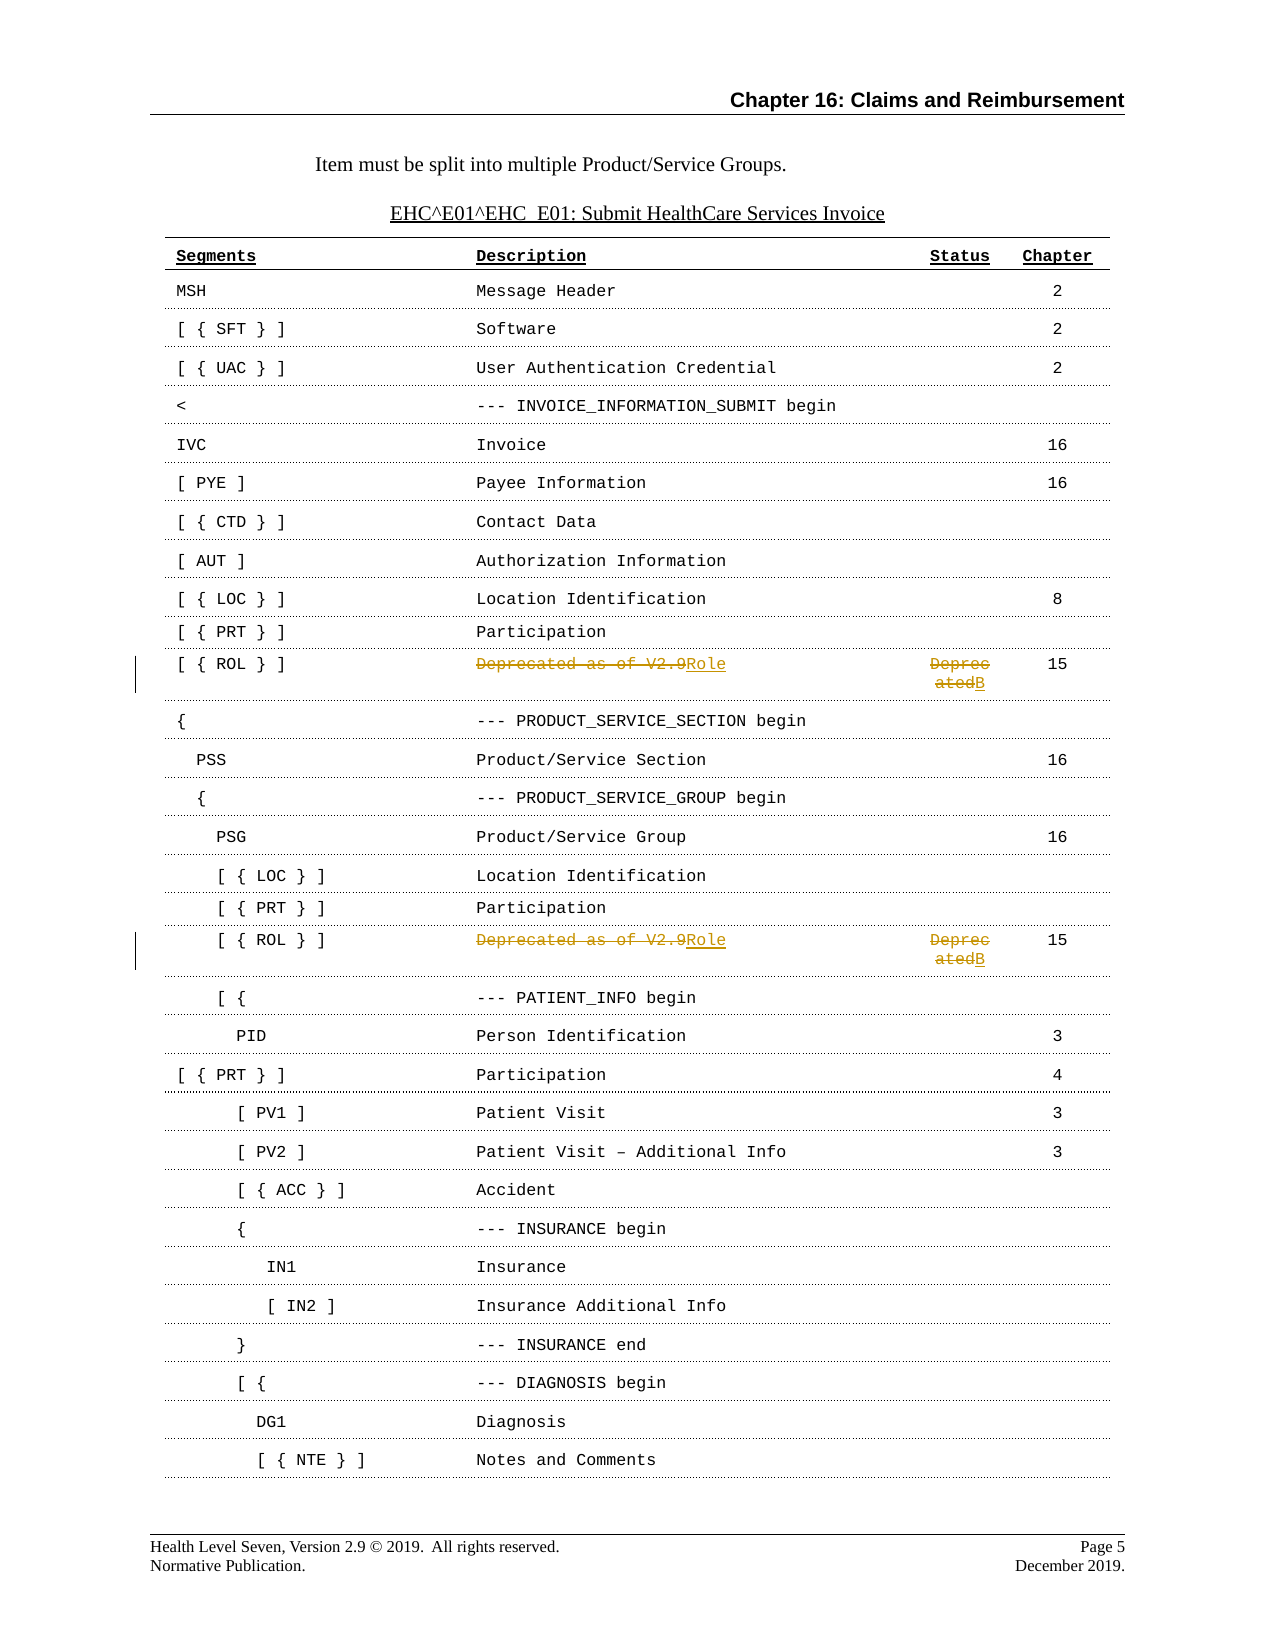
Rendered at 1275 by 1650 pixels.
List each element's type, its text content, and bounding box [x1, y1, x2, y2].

table_cell MSH [165, 270, 465, 307]
table_cell [ { [165, 1361, 465, 1400]
table_cell [915, 423, 1005, 462]
table_cell [1005, 1438, 1110, 1477]
table_cell [915, 1400, 1005, 1438]
table_cell [1005, 539, 1110, 577]
table_cell [1005, 854, 1110, 892]
table_cell [915, 539, 1005, 577]
table_cell { [165, 777, 465, 815]
table_cell Authorization Information [465, 539, 915, 577]
table_cell [ { LOC } ] [165, 854, 465, 892]
table_cell [1005, 700, 1110, 738]
table_cell Accident [465, 1169, 915, 1207]
table_cell --- INVOICE_INFORMATION_SUBMIT begin [465, 385, 915, 423]
table_cell [915, 385, 1005, 423]
table_cell [915, 462, 1005, 500]
table_cell [ { NTE } ] [165, 1438, 465, 1477]
table_cell { [165, 700, 465, 738]
table_cell [915, 700, 1005, 738]
table_cell [915, 738, 1005, 777]
table_header Status [915, 238, 1005, 269]
table_cell [915, 1014, 1005, 1053]
table_cell Insurance Additional Info [465, 1284, 915, 1323]
table_cell [1005, 1400, 1110, 1438]
table_cell [915, 1053, 1005, 1091]
table_cell [915, 1323, 1005, 1361]
table_cell Notes and Comments [465, 1438, 915, 1477]
table_cell [915, 1246, 1005, 1284]
table_cell [915, 346, 1005, 384]
table_cell 8 [1005, 577, 1110, 616]
table_cell Location Identification [465, 577, 915, 616]
table_cell 15 [1005, 648, 1110, 699]
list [285, 152, 1125, 176]
table_cell 2 [1005, 270, 1110, 307]
table_cell [915, 976, 1005, 1014]
table_cell DG1 [165, 1400, 465, 1438]
table_cell 16 [1005, 738, 1110, 777]
table_cell [1005, 1323, 1110, 1361]
table_cell [915, 1091, 1005, 1130]
table_cell [1005, 1169, 1110, 1207]
table_cell [465, 925, 915, 976]
table_cell 3 [1005, 1091, 1110, 1130]
table_cell [ { UAC } ] [165, 346, 465, 384]
table_cell Contact Data [465, 500, 915, 539]
table_cell --- PATIENT_INFO begin [465, 976, 915, 1014]
table_cell [915, 500, 1005, 539]
table_cell Diagnosis [465, 1400, 915, 1438]
table_cell [915, 1130, 1005, 1168]
table_cell [ { PRT } ] [165, 1053, 465, 1091]
table_cell [465, 648, 915, 699]
table_cell [915, 777, 1005, 815]
table_cell [915, 1284, 1005, 1323]
table_cell [1005, 1284, 1110, 1323]
table_cell Participation [465, 616, 915, 648]
table_cell [1005, 385, 1110, 423]
table_cell [1005, 976, 1110, 1014]
table_cell Insurance [465, 1246, 915, 1284]
table_cell PSS [165, 738, 465, 777]
table_cell --- INSURANCE begin [465, 1207, 915, 1246]
table_cell [915, 854, 1005, 892]
table_cell [1005, 777, 1110, 815]
table_cell [915, 648, 1005, 699]
table_header Description [465, 238, 915, 269]
table_cell [915, 925, 1005, 976]
table_cell Product/Service Section [465, 738, 915, 777]
table_cell 16 [1005, 423, 1110, 462]
table_cell 4 [1005, 1053, 1110, 1091]
table_cell Message Header [465, 270, 915, 307]
table_header Segments [165, 238, 465, 269]
table_cell 3 [1005, 1014, 1110, 1053]
table_cell [ { LOC } ] [165, 577, 465, 616]
table_cell PSG [165, 815, 465, 854]
table_cell [915, 1438, 1005, 1477]
table_cell } [165, 1323, 465, 1361]
table_cell [ { PRT } ] [165, 892, 465, 924]
table_cell PID [165, 1014, 465, 1053]
table_cell [1005, 1361, 1110, 1400]
table_header Chapter [1005, 238, 1110, 269]
table_cell Invoice [465, 423, 915, 462]
table_cell Patient Visit – Additional Info [465, 1130, 915, 1168]
table_cell [1005, 616, 1110, 648]
table_cell [915, 270, 1005, 307]
table_cell [ { SFT } ] [165, 308, 465, 346]
table_cell 15 [1005, 925, 1110, 976]
table_cell [ AUT ] [165, 539, 465, 577]
table_cell [1005, 500, 1110, 539]
table_cell IN1 [165, 1246, 465, 1284]
table_cell [ { ACC } ] [165, 1169, 465, 1207]
table_cell [915, 308, 1005, 346]
table_cell 16 [1005, 815, 1110, 854]
table_cell 2 [1005, 346, 1110, 384]
table_cell [ { CTD } ] [165, 500, 465, 539]
table_cell Participation [465, 892, 915, 924]
table_cell [ PV2 ] [165, 1130, 465, 1168]
table_cell < [165, 385, 465, 423]
table_cell [ PYE ] [165, 462, 465, 500]
table_cell [ { PRT } ] [165, 616, 465, 648]
table_cell [915, 892, 1005, 924]
table_cell Location Identification [465, 854, 915, 892]
table_cell [1005, 1207, 1110, 1246]
table_cell Payee Information [465, 462, 915, 500]
table_cell [915, 1361, 1005, 1400]
table_cell [915, 577, 1005, 616]
table_cell 16 [1005, 462, 1110, 500]
table_cell [ IN2 ] [165, 1284, 465, 1323]
table_cell [915, 1207, 1005, 1246]
table_cell --- INSURANCE end [465, 1323, 915, 1361]
table_cell [ PV1 ] [165, 1091, 465, 1130]
table_cell [ { ROL } ] [165, 648, 465, 699]
table_cell [ { [165, 976, 465, 1014]
table_cell Patient Visit [465, 1091, 915, 1130]
table_cell [1005, 892, 1110, 924]
text EHC^E01^EHC_E01: Submit HealthCare Services Invoice [150, 201, 1125, 225]
table_cell [1005, 1246, 1110, 1284]
table_cell Participation [465, 1053, 915, 1091]
table_cell 3 [1005, 1130, 1110, 1168]
table_cell { [165, 1207, 465, 1246]
table_cell User Authentication Credential [465, 346, 915, 384]
table_cell IVC [165, 423, 465, 462]
table_cell [ { ROL } ] [165, 925, 465, 976]
table_cell [915, 616, 1005, 648]
table_cell --- PRODUCT_SERVICE_SECTION begin [465, 700, 915, 738]
table_cell Person Identification [465, 1014, 915, 1053]
table_cell [915, 1169, 1005, 1207]
table_cell Product/Service Group [465, 815, 915, 854]
table_cell --- DIAGNOSIS begin [465, 1361, 915, 1400]
table_cell 2 [1005, 308, 1110, 346]
table_cell Software [465, 308, 915, 346]
table_cell --- PRODUCT_SERVICE_GROUP begin [465, 777, 915, 815]
table_cell [915, 815, 1005, 854]
